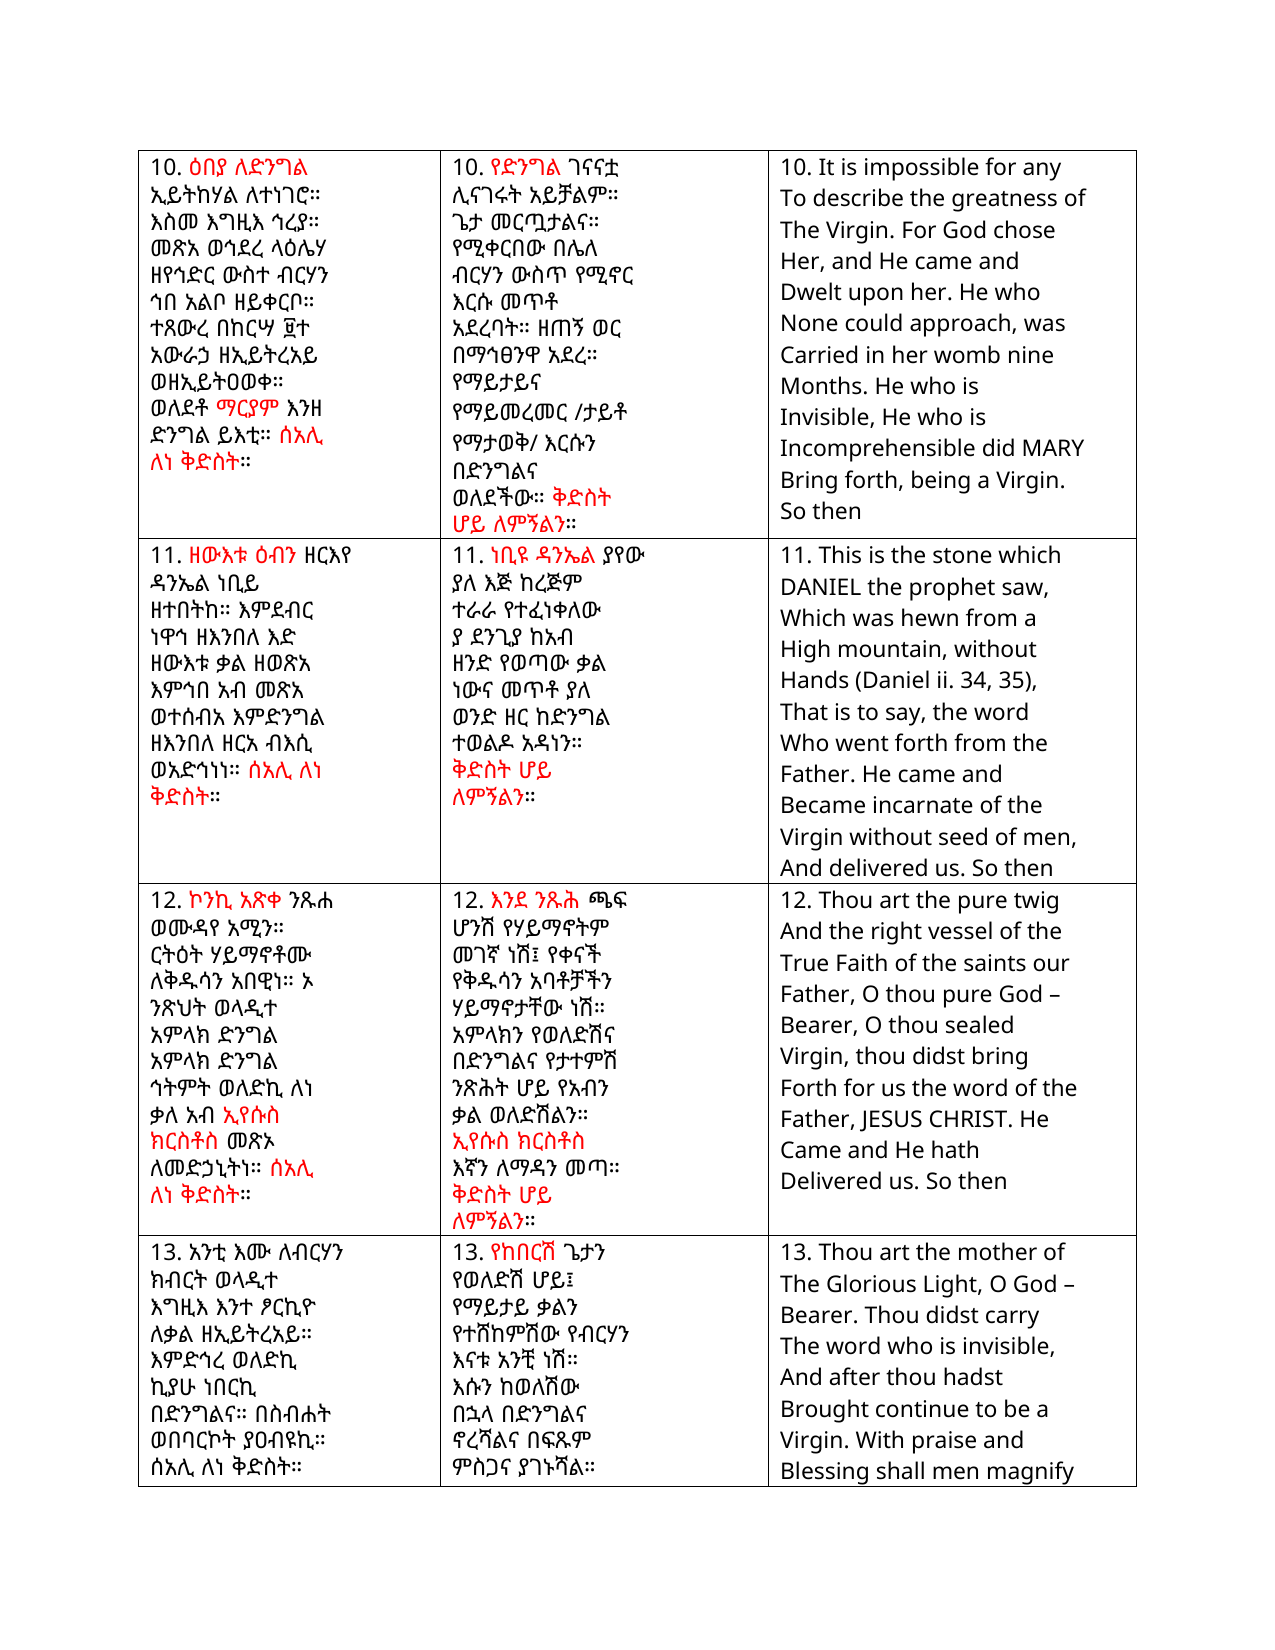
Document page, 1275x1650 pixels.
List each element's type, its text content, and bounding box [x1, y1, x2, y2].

table_cell 12. እንደ ንጹሕ ጫፍ ሆንሽ የሃይማኖትም መገኛ ነሽ፤ የቀናች የቅዱሳን አባቶቻችን ሃይማኖታቸው ነሽ። አምላክን የወለድሽና በድንግልና የታተምሽ ንጽሕት ሆይ የአብን ቃል ወለድሽልን። ኢየሱስ ክርስቶስ እኛን ለማዳን መጣ። ቅድስት ሆይ ለምኝልን። [441, 884, 768, 1235]
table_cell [441, 1236, 768, 1486]
table_cell 10. It is impossible for any To describe the greatness of The Virgin. For God chose Her, and He came and Dwelt upon her. He who None could approach, was Carried in her womb nine Months. He who is Invisible, He who is Incomprehensible did MARY Bring forth, being a Virgin. So then [769, 151, 1136, 538]
table_cell 11. ነቢዩ ዳንኤል ያየው ያለ እጅ ከረጅም ተራራ የተፈነቀለው ያ ደንጊያ ከአብ ዘንድ የወጣው ቃል ነውና መጥቶ ያለ ወንድ ዘር ከድንግል ተወልዶ አዳነን። ቅድስት ሆይ ለምኝልን። [441, 539, 768, 883]
table_cell 12. Thou art the pure twig And the right vessel of the True Faith of the saints our Father, O thou pure God – Bearer, O thou sealed Virgin, thou didst bring Forth for us the word of the Father, JESUS CHRIST. He Came and He hath Delivered us. So then [769, 884, 1136, 1235]
table_cell 11. ዘውእቱ ዕብን ዘርእየ ዳንኤል ነቢይ ዘተበትከ። እምደብር ነዋኅ ዘእንበለ እድ ዘውእቱ ቃል ዘወጽአ እምኅበ አብ መጽአ ወተሰብአ እምድንግል ዘእንበለ ዘርአ ብእሲ ወአድኅነነ። ሰአሊ ለነ ቅድስት። [139, 539, 440, 883]
table_cell 10. የድንግል ገናናቷ ሊናገሩት አይቻልም። ጌታ መርጧታልና። የሚቀርበው በሌለ ብርሃን ውስጥ የሚኖር እርሱ መጥቶ አደረባት። ዘጠኝ ወር በማኅፀንዋ አደረ። የማይታይና የማይመረመር /ታይቶ የማታወቅ/ እርሱን በድንግልና ወለደችው። ቅድስት ሆይ ለምኝልን። [441, 151, 768, 538]
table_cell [769, 1236, 1136, 1486]
table_cell 12. ኮንኪ አጽቀ ንጹሐ ወሙዳየ አሚን። ርትዕት ሃይማኖቶሙ ለቅዱሳን አበዊነ። ኦ ንጽህት ወላዲተ አምላክ ድንግል አምላክ ድንግል ኅትምት ወለድኪ ለነ ቃለ አብ ኢየሱስ ክርስቶስ መጽኦ ለመድኃኒትነ። ሰአሊ ለነ ቅድስት። [139, 884, 440, 1235]
table_cell 10. ዕበያ ለድንግል ኢይትከሃል ለተነገሮ። እስመ እግዚእ ኅረያ። መጽአ ወኅደረ ላዕሌሃ ዘየኅድር ውስተ ብርሃን ኅበ አልቦ ዘይቀርቦ። ተጸውረ በከርሣ ፱ተ አውራኃ ዘኢይትረአይ ወዘኢይትዐወቀ። ወለደቶ ማርያም እንዘ ድንግል ይእቲ። ሰአሊ ለነ ቅድስት። [139, 151, 440, 538]
table_cell 11. This is the stone which DANIEL the prophet saw, Which was hewn from a High mountain, without Hands (Daniel ii. 34, 35), That is to say, the word Who went forth from the Father. He came and Became incarnate of the Virgin without seed of men, And delivered us. So then [769, 539, 1136, 883]
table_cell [139, 1236, 440, 1486]
